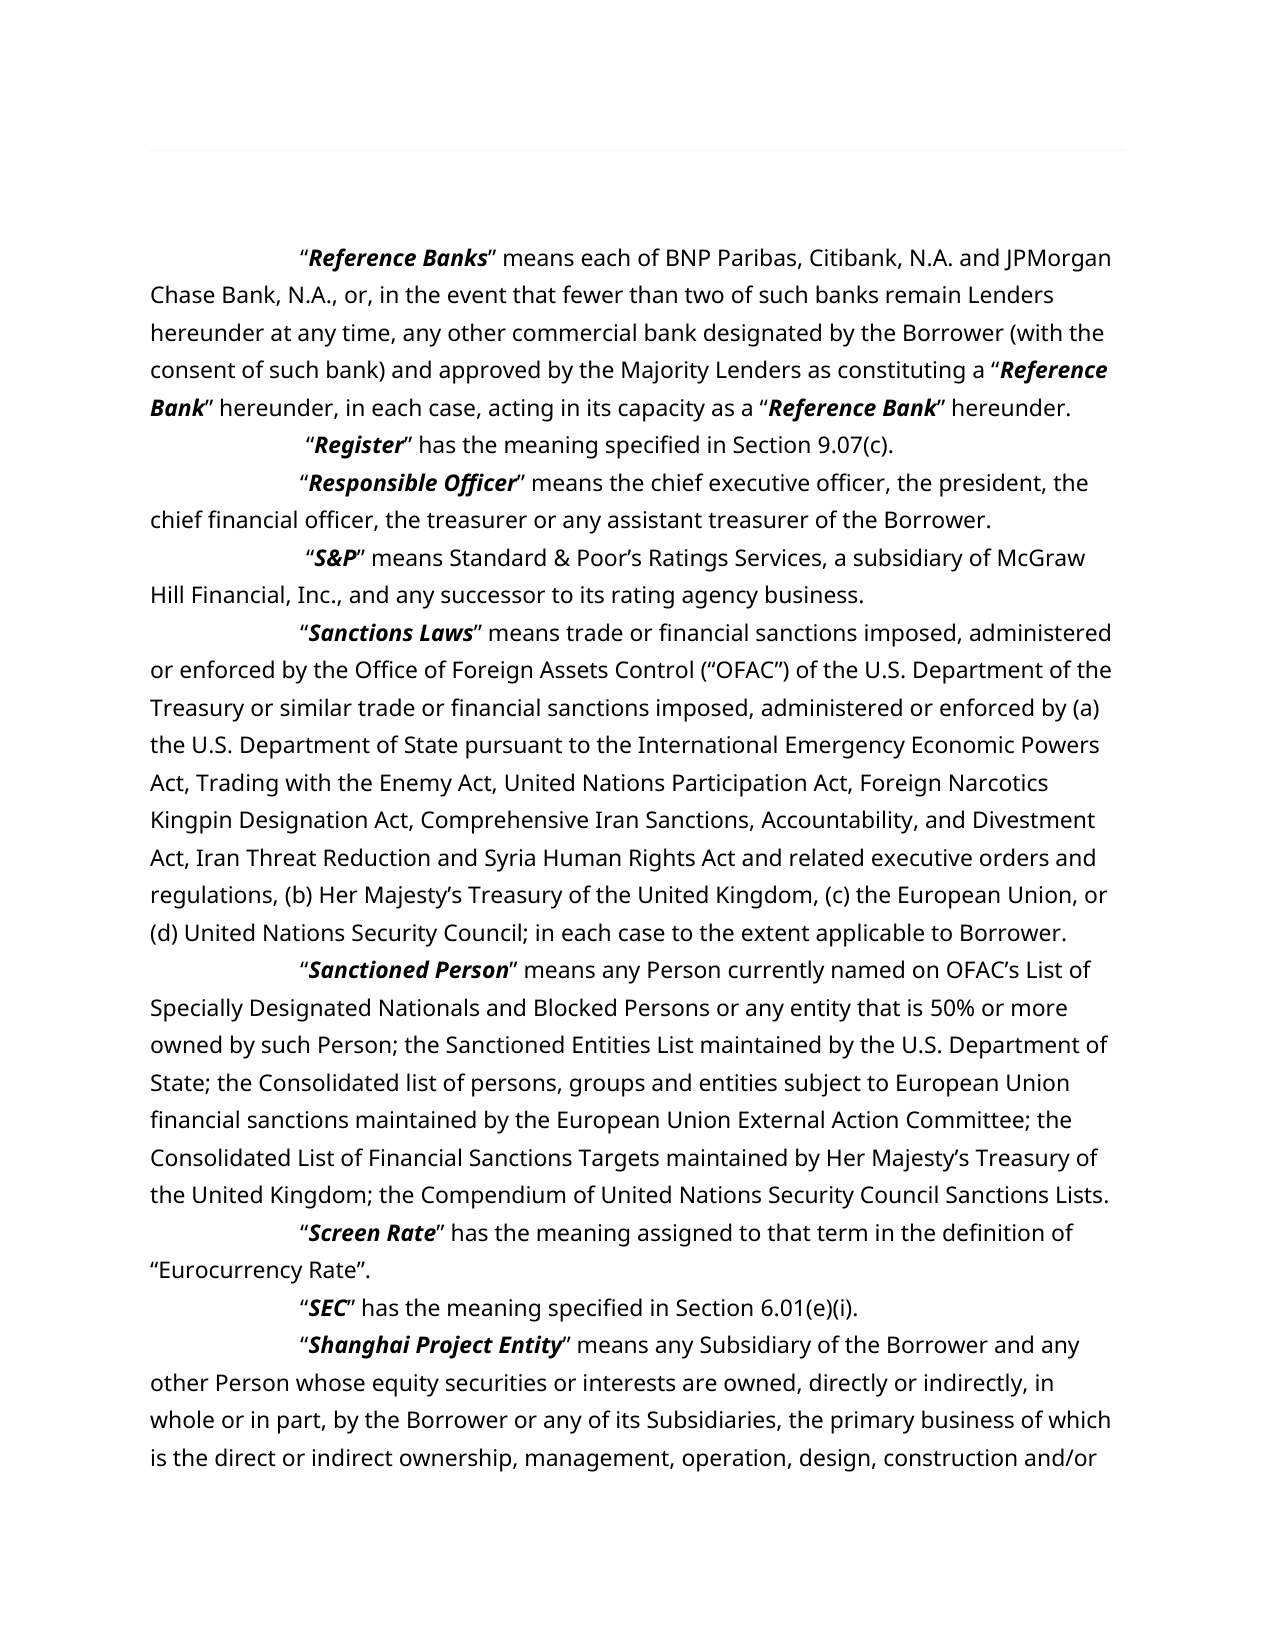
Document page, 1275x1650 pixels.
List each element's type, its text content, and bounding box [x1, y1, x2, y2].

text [150, 1329, 1125, 1473]
text “S&P” means Standard & Poor’s Ratings Services, a subsidiary of McGraw Hill Financial, Inc., and any successor to its rating agency business. [150, 542, 1125, 611]
text “Reference Banks” means each of BNP Paribas, Citibank, N.A. and JPMorgan Chase Bank, N.A., or, in the event that fewer than two of such banks remain Lenders hereunder at any time, any other commercial bank designated by the Borrower (with the consent of such bank) and approved by the Majority Lenders as constituting a “Reference Bank” hereunder, in each case, acting in its capacity as a “Reference Bank” hereunder. [150, 242, 1125, 423]
text “SEC” has the meaning specified in Section 6.01(e)(i). [150, 1292, 1125, 1323]
text “Sanctions Laws” means trade or financial sanctions imposed, administered or enforced by the Office of Foreign Assets Control (“OFAC”) of the U.S. Department of the Treasury or similar trade or financial sanctions imposed, administered or enforced by (a) the U.S. Department of State pursuant to the International Emergency Economic Powers Act, Trading with the Enemy Act, United Nations Participation Act, Foreign Narcotics Kingpin Designation Act, Comprehensive Iran Sanctions, Accountability, and Divestment Act, Iran Threat Reduction and Syria Human Rights Act and related executive orders and regulations, (b) Her Majesty’s Treasury of the United Kingdom, (c) the European Union, or (d) United Nations Security Council; in each case to the extent applicable to Borrower. [150, 617, 1125, 948]
text “Register” has the meaning specified in Section 9.07(c). [150, 429, 1125, 461]
text “Sanctioned Person” means any Person currently named on OFAC’s List of Specially Designated Nationals and Blocked Persons or any entity that is 50% or more owned by such Person; the Sanctioned Entities List maintained by the U.S. Department of State; the Consolidated list of persons, groups and entities subject to European Union financial sanctions maintained by the European Union External Action Committee; the Consolidated List of Financial Sanctions Targets maintained by Her Majesty’s Treasury of the United Kingdom; the Compendium of United Nations Security Council Sanctions Lists. [150, 954, 1125, 1211]
text “Screen Rate” has the meaning assigned to that term in the definition of “Eurocurrency Rate”. [150, 1217, 1125, 1286]
text “Responsible Officer” means the chief executive officer, the president, the chief financial officer, the treasurer or any assistant treasurer of the Borrower. [150, 467, 1125, 536]
